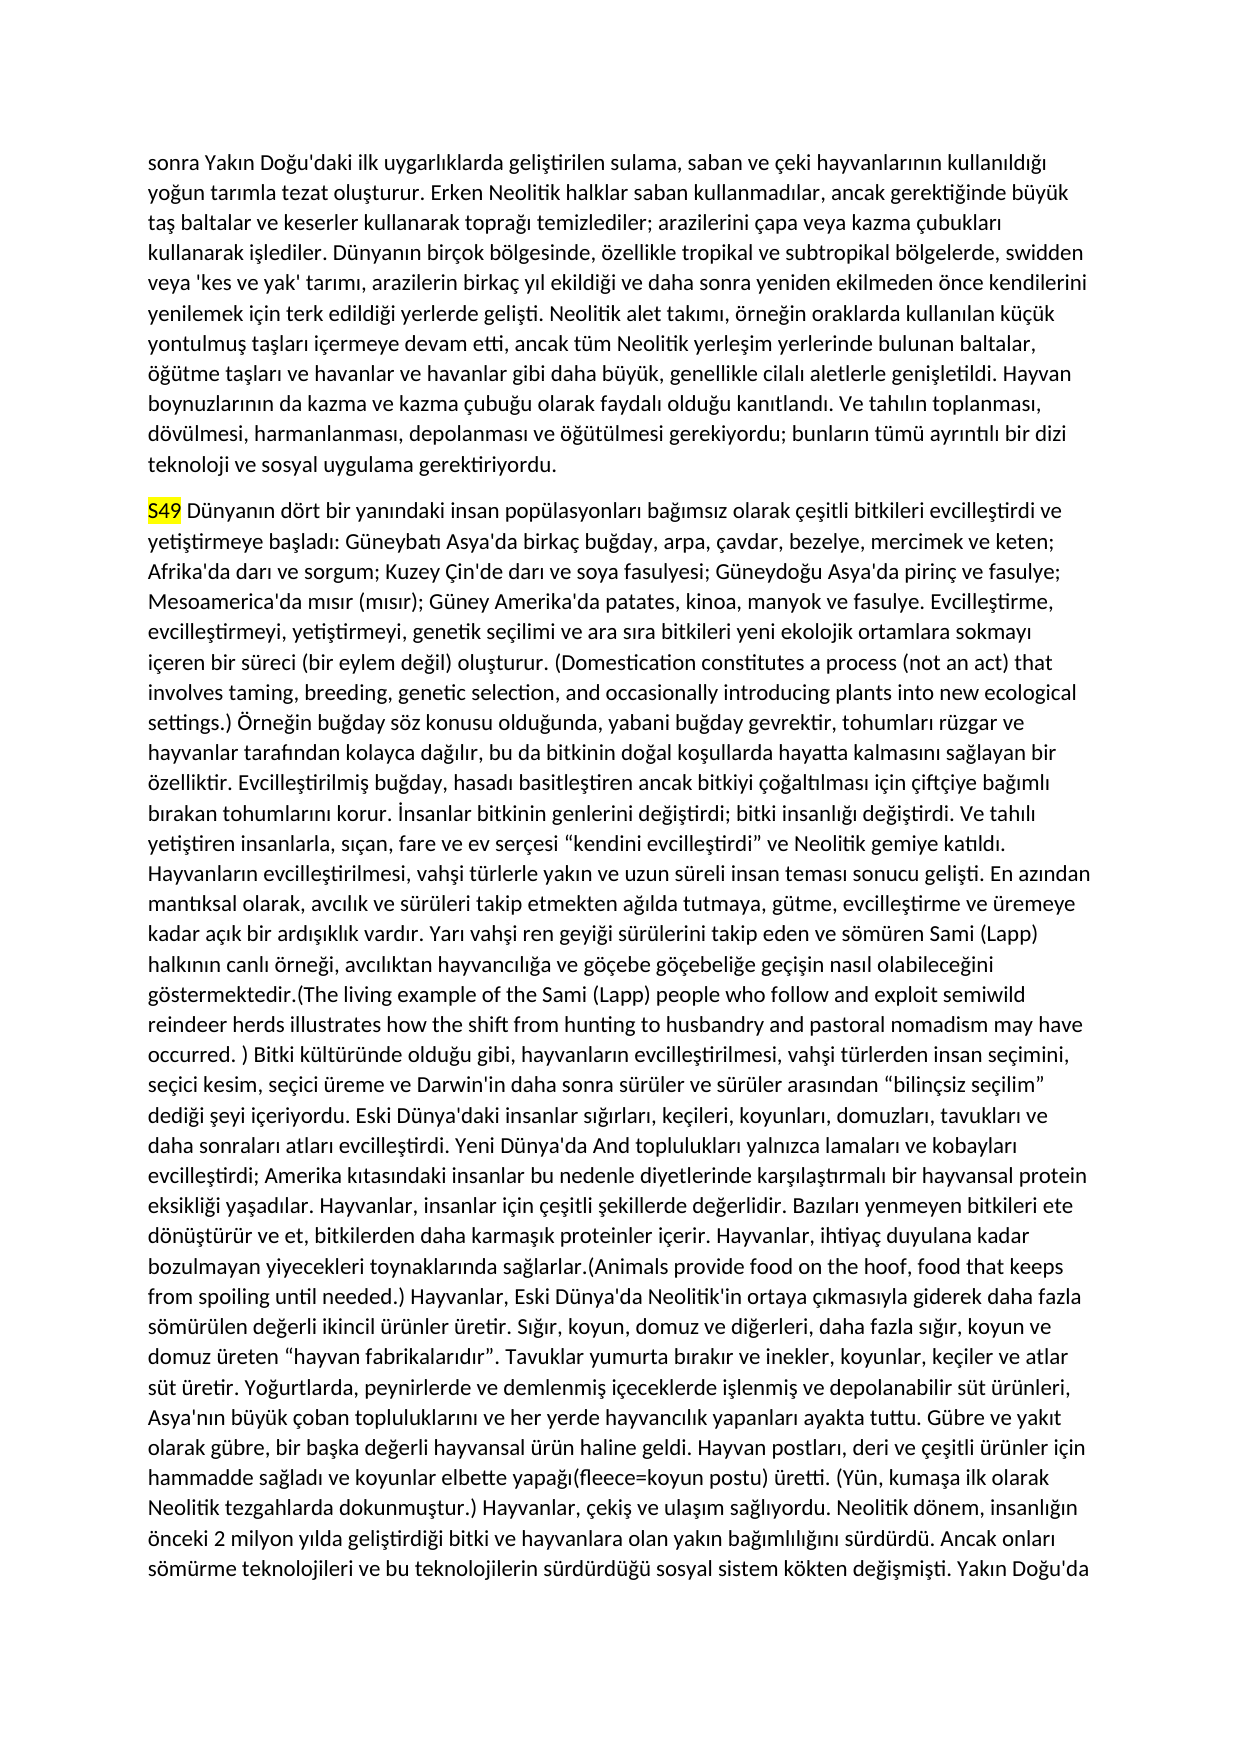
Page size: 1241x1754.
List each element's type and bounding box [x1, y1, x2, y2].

text [148, 497, 1093, 1582]
text [148, 148, 1093, 478]
